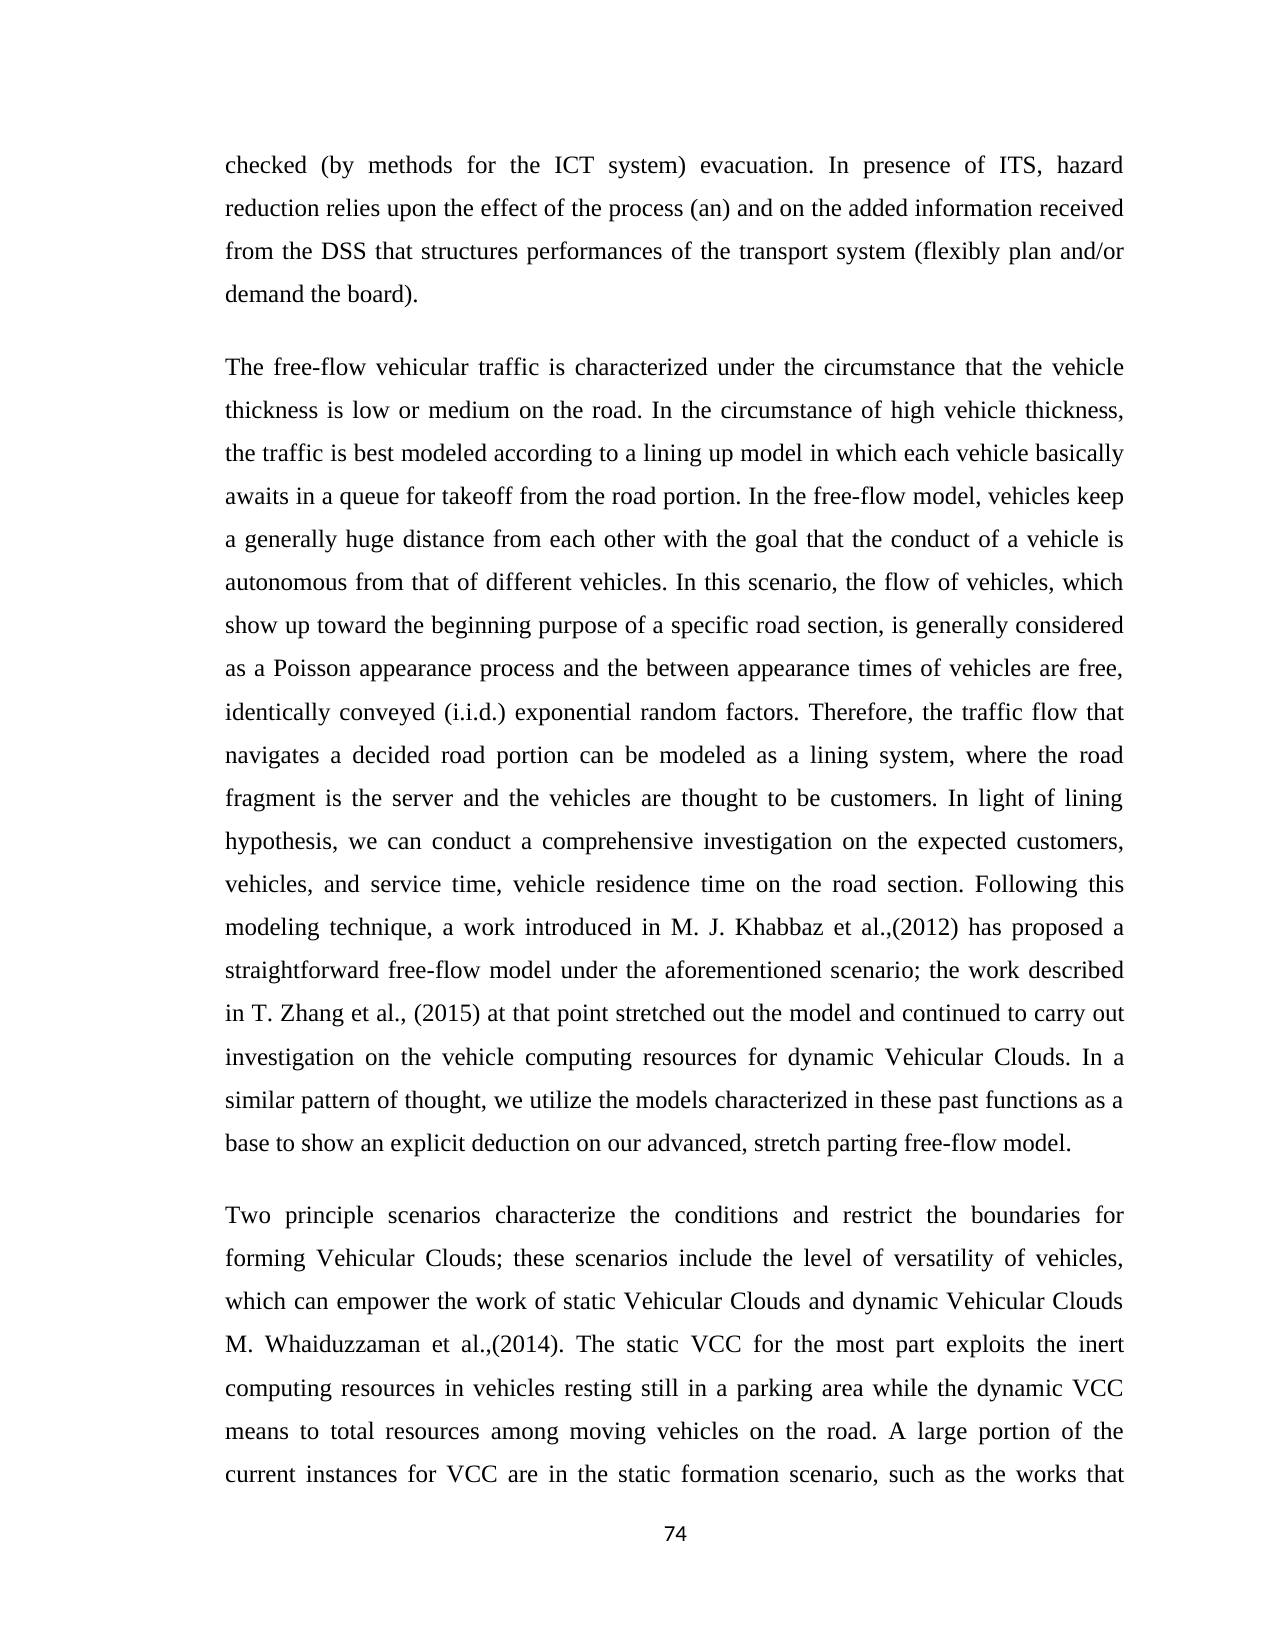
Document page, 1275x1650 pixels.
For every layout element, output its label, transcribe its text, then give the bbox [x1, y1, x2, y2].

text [225, 1200, 1125, 1488]
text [225, 150, 1125, 308]
text The free-flow vehicular traffic is characterized under the circumstance that the vehicle thickness is low or medium on the road. In the circumstance of high vehicle thickness, the traffic is best modeled according to a lining up model in which each vehicle basically awaits in a queue for takeoff from the road portion. In the free-flow model, vehicles keep a generally huge distance from each other with the goal that the conduct of a vehicle is autonomous from that of different vehicles. In this scenario, the flow of vehicles, which show up toward the beginning purpose of a specific road section, is generally considered as a Poisson appearance process and the between appearance times of vehicles are free, identically conveyed (i.i.d.) exponential random factors. Therefore, the traffic flow that navigates a decided road portion can be modeled as a lining system, where the road fragment is the server and the vehicles are thought to be customers. In light of lining hypothesis, we can conduct a comprehensive investigation on the expected customers, vehicles, and service time, vehicle residence time on the road section. Following this modeling technique, a work introduced in M. J. Khabbaz et al.,(2012) has proposed a straightforward free-flow model under the aforementioned scenario; the work described in T. Zhang et al., (2015) at that point stretched out the model and continued to carry out investigation on the vehicle computing resources for dynamic Vehicular Clouds. In a similar pattern of thought, we utilize the models characterized in these past functions as a base to show an explicit deduction on our advanced, stretch parting free-flow model. [225, 352, 1125, 1157]
